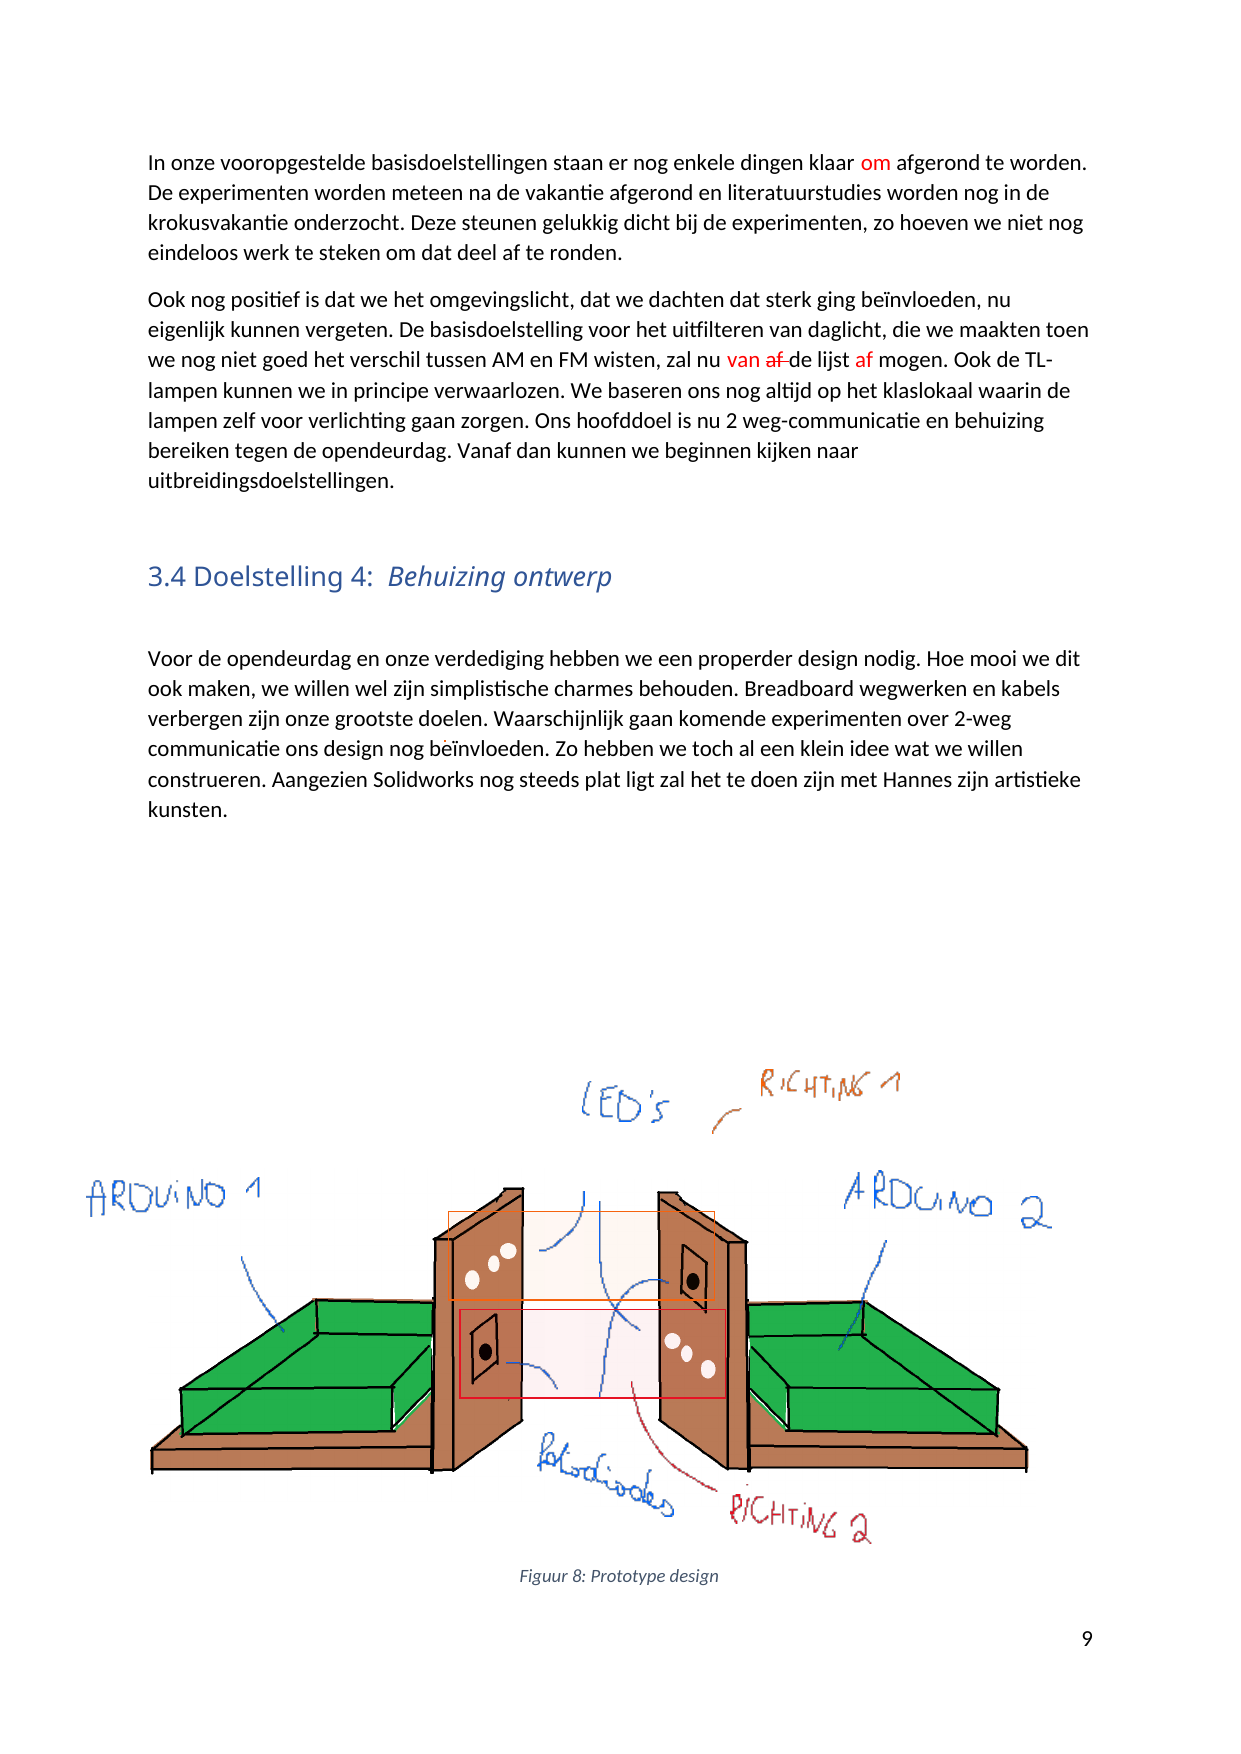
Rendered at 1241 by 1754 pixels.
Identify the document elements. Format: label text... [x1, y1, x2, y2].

text Ook nog positief is dat we het omgevingslicht, dat we dachten dat sterk ging beïnvloeden, nu eigenlijk kunnen vergeten. De basisdoelstelling voor het uitfilteren van daglicht, die we maakten toen we nog niet goed het verschil tussen AM en FM wisten, zal nu van af de lijst af mogen. Ook de TL-lampen kunnen we in principe verwaarlozen. We baseren ons nog altijd op het klaslokaal waarin de lampen zelf voor verlichting gaan zorgen. Ons hoofddoel is nu 2 weg-communicatie en behuizing bereiken tegen de opendeurdag. Vanaf dan kunnen we beginnen kijken naar uitbreidingsdoelstellingen. [148, 285, 1093, 494]
picture [761, 1069, 900, 1101]
text Voor de opendeurdag en onze verdediging hebben we een properder design nodig. Hoe mooi we dit ook maken, we willen wel zijn simplistische charmes behouden. Breadboard wegwerken en kabels verbergen zijn onze grootste doelen. Waarschijnlijk gaan komende experimenten over 2-weg communicatie ons design nog beïnvloeden. Zo hebben we toch al een klein idee wat we willen construeren. Aangezien Solidworks nog steeds plat ligt zal het te doen zijn met Hannes zijn artistieke kunsten. [148, 644, 1093, 823]
picture [650, 1090, 671, 1123]
text Figuur 8: Prototype design [148, 1564, 1093, 1587]
picture [712, 1108, 743, 1134]
picture [86, 1168, 1052, 1544]
subtitle 3.4 Doelstelling 4: Behuizing ontwerp [148, 557, 1093, 594]
picture [582, 1081, 641, 1122]
text In onze vooropgestelde basisdoelstellingen staan er nog enkele dingen klaar om afgerond te worden. De experimenten worden meteen na de vakantie afgerond en literatuurstudies worden nog in de krokusvakantie onderzocht. Deze steunen gelukkig dicht bij de experimenten, zo hoeven we niet nog eindeloos werk te steken om dat deel af te ronden. [148, 148, 1093, 266]
